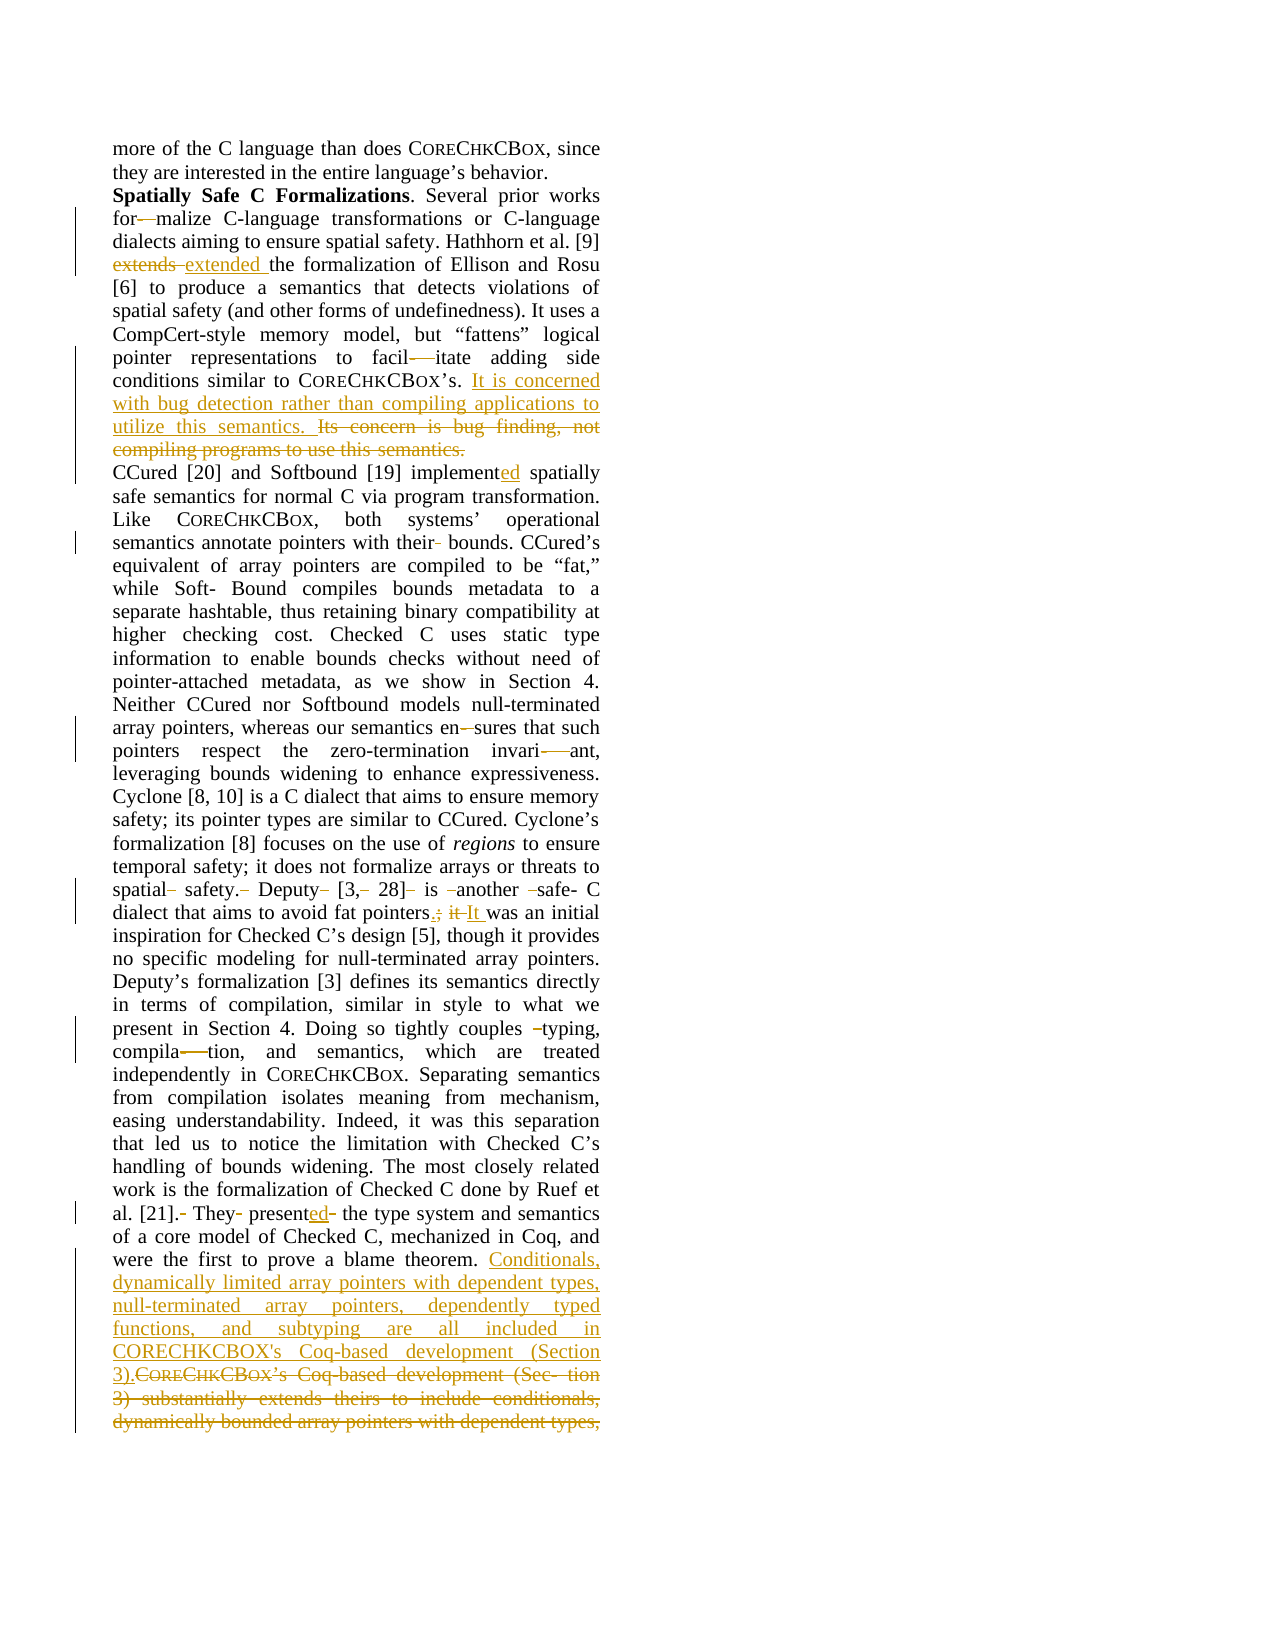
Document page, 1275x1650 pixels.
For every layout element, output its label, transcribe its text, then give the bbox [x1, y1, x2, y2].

text CCured [20] and Softbound [19] implement spatially safe semantics for normal C via program transformation. Like CORECHKCBOX, both systems’ operational semantics annotate pointers with their bounds. CCured’s equivalent of array pointers are compiled to be “fat,” while Soft- Bound compiles bounds metadata to a separate hashtable, thus retaining binary compatibility at higher checking cost. Checked C uses static type information to enable bounds checks without need of pointer-attached metadata, as we show in Section 4. Neither CCured nor Softbound models null-terminated array pointers, whereas our semantics ensures that such pointers respect the zero-termination invariant, leveraging bounds widening to enhance expressiveness. Cyclone [8, 10] is a C dialect that aims to ensure memory safety; its pointer types are similar to CCured. Cyclone’s formalization [8] focuses on the use of regions to ensure temporal safety; it does not formalize arrays or threats to spatial safety. Deputy [3, 28] is another safe- C dialect that aims to avoid fat pointers was an initial inspiration for Checked C’s design [5], though it provides no specific modeling for null-terminated array pointers. Deputy’s formalization [3] defines its semantics directly in terms of compilation, similar in style to what we present in Section 4. Doing so tightly couples typing, compilation, and semantics, which are treated independently in CORECHKCBOX. Separating semantics from compilation isolates meaning from mechanism, easing understandability. Indeed, it was this separation that led us to notice the limitation with Checked C’s handling of bounds widening. The most closely related work is the formalization of Checked C done by Ruef et al. [21]. They present the type system and semantics of a core model of Checked C, mechanized in Coq, and were the first to prove a blame theorem. [112, 461, 600, 1291]
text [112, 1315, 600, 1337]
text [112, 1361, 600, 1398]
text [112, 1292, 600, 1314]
text more of the C language than does CORECHKCBOX, since they are interested in the entire language’s behavior. [112, 137, 600, 184]
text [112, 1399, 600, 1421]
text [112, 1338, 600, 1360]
text Spatially Safe C Formalizations. Several prior works formalize C-language transformations or C-language dialects aiming to ensure spatial safety. Hathhorn et al. [9] the formalization of Ellison and Rosu [6] to produce a semantics that detects violations of spatial safety (and other forms of undefinedness). It uses a CompCert-style memory model, but “fattens” logical pointer representations to facilitate adding side conditions similar to CORECHKCBOX’s. [112, 184, 600, 412]
